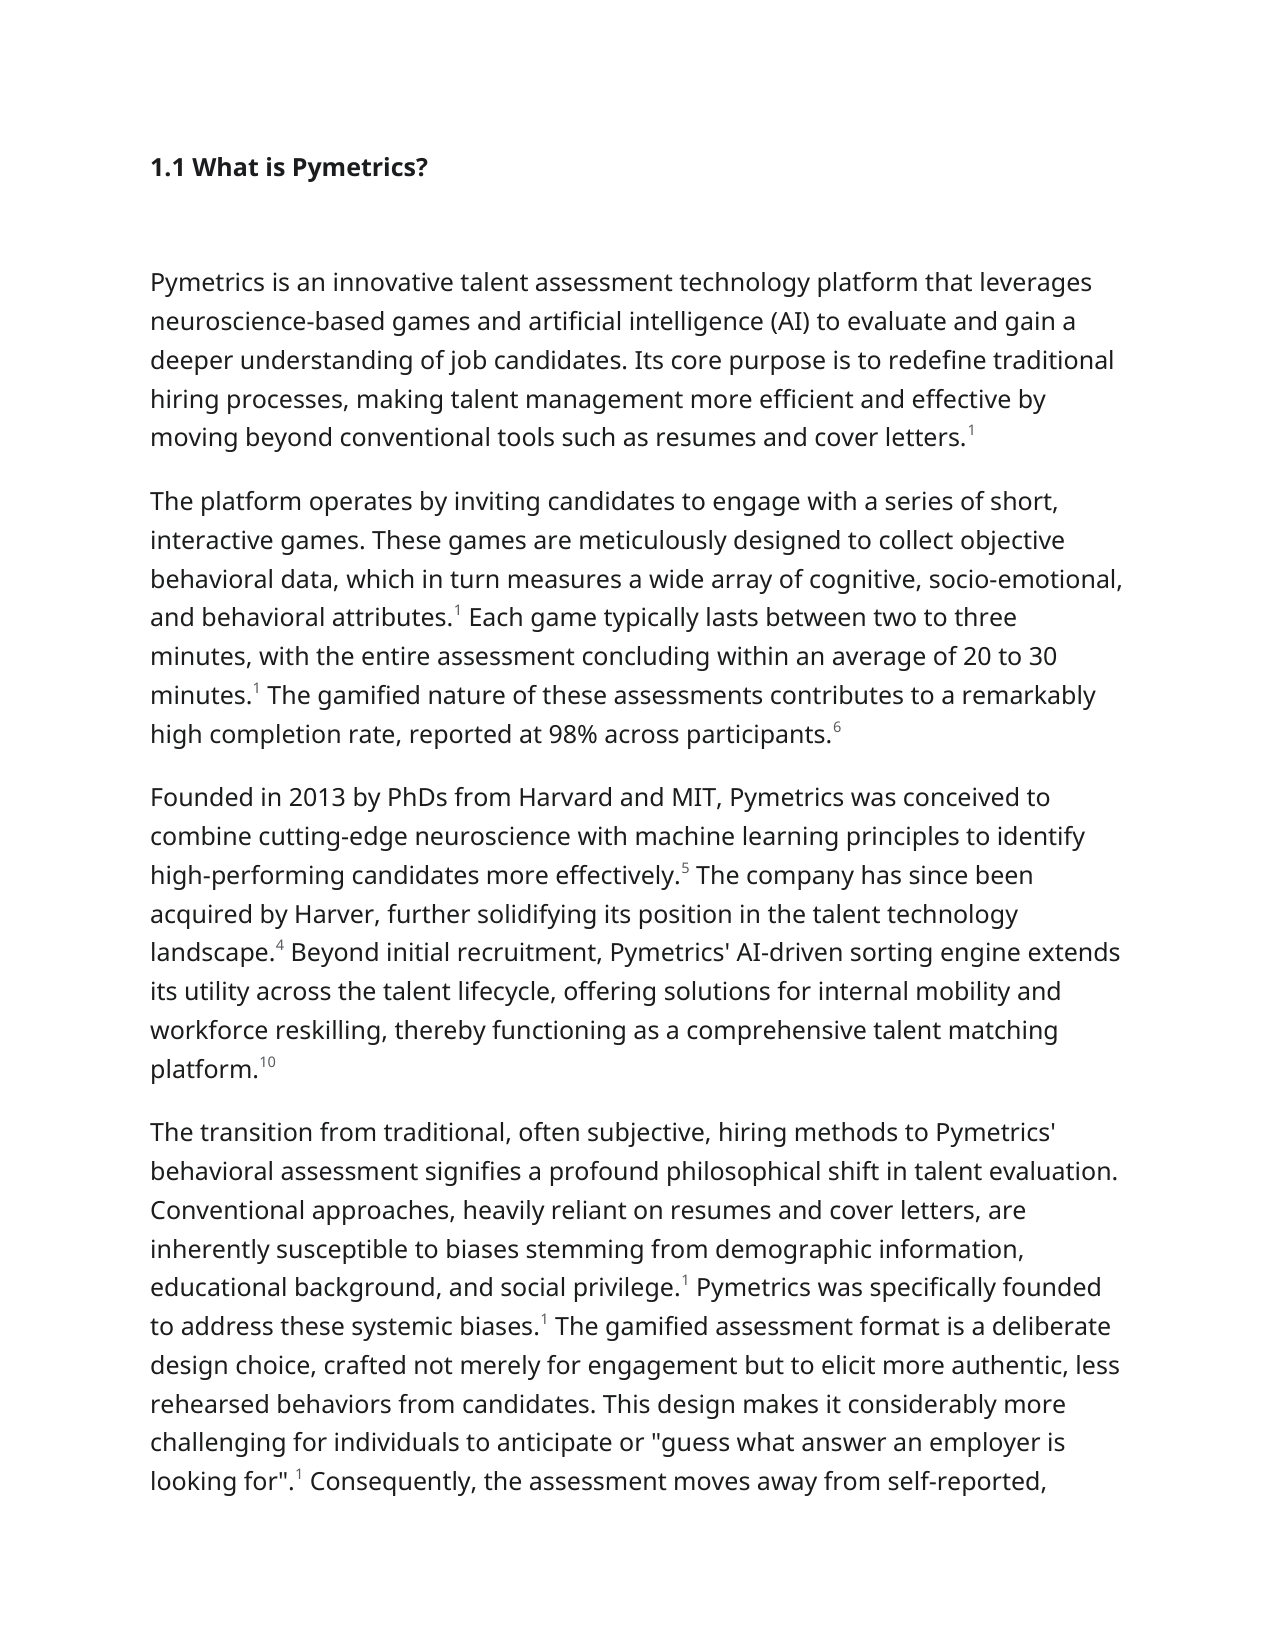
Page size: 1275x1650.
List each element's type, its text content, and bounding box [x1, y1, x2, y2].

subtitle 1.1 What is Pymetrics? [150, 150, 1125, 184]
text Pymetrics is an innovative talent assessment technology platform that leverages neuroscience-based games and artificial intelligence (AI) to evaluate and gain a deeper understanding of job candidates. Its core purpose is to redefine traditional hiring processes, making talent management more efficient and effective by moving beyond conventional tools such as resumes and cover letters.1 [150, 265, 1125, 454]
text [150, 1115, 1125, 1498]
text Founded in 2013 by PhDs from Harvard and MIT, Pymetrics was conceived to combine cutting-edge neuroscience with machine learning principles to identify high-performing candidates more effectively.5 The company has since been acquired by Harver, further solidifying its position in the talent technology landscape.4 Beyond initial recruitment, Pymetrics' AI-driven sorting engine extends its utility across the talent lifecycle, offering solutions for internal mobility and workforce reskilling, thereby functioning as a comprehensive talent matching platform.10 [150, 780, 1125, 1085]
text The platform operates by inviting candidates to engage with a series of short, interactive games. These games are meticulously designed to collect objective behavioral data, which in turn measures a wide array of cognitive, socio-emotional, and behavioral attributes.1 Each game typically lasts between two to three minutes, with the entire assessment concluding within an average of 20 to 30 minutes.1 The gamified nature of these assessments contributes to a remarkably high completion rate, reported at 98% across participants.6 [150, 484, 1125, 750]
